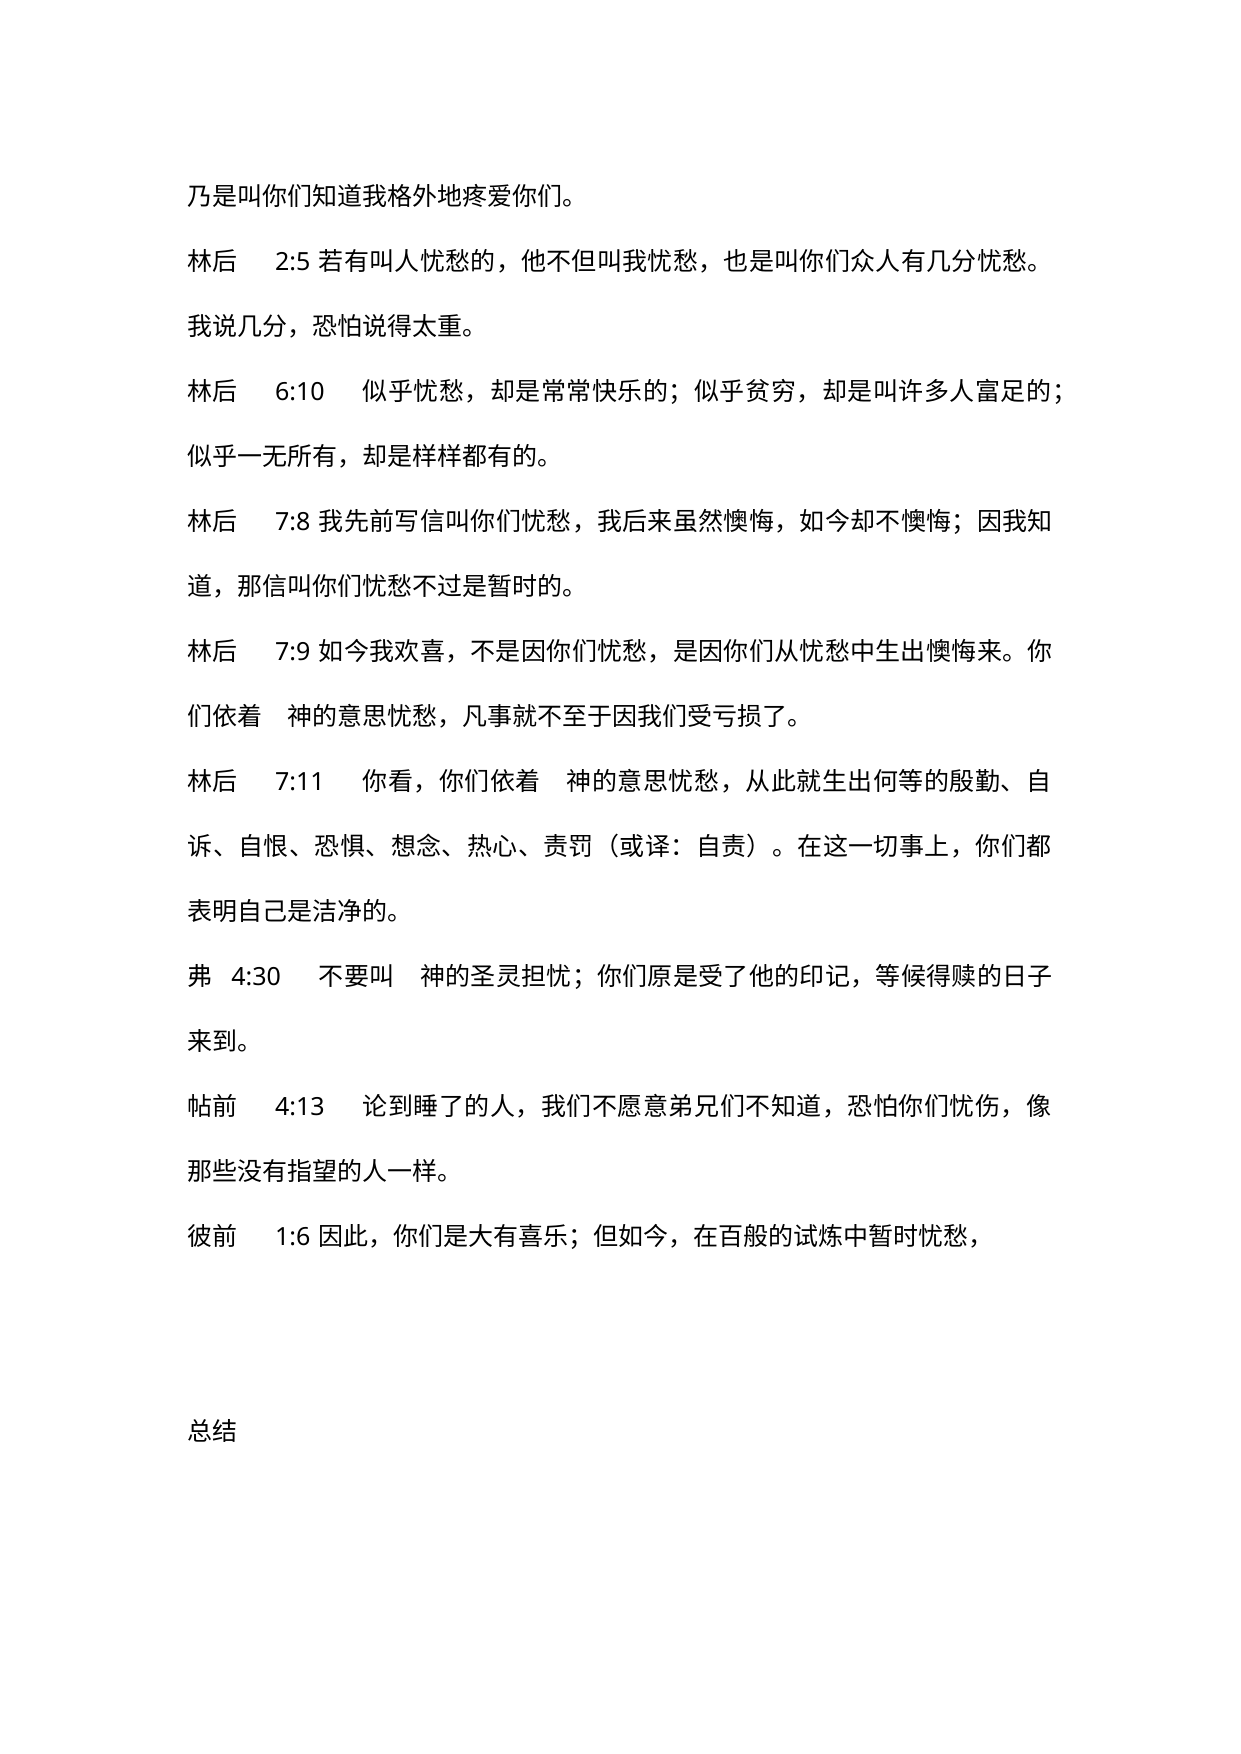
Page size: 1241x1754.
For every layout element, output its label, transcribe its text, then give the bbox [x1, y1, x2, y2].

text 林后 7:11 你看，你们依着 神的意思忧愁，从此就生出何等的殷勤、自诉、自恨、恐惧、想念、热心、责罚（或译：自责）。在这一切事上，你们都表明自己是洁净的。 [187, 747, 1053, 942]
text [187, 162, 1053, 227]
text 彼前 1:6 因此，你们是大有喜乐；但如今，在百般的试炼中暂时忧愁， [187, 1202, 1053, 1267]
text 林后 7:8 我先前写信叫你们忧愁，我后来虽然懊悔，如今却不懊悔；因我知道，那信叫你们忧愁不过是暂时的。 [187, 487, 1053, 617]
text 林后 7:9 如今我欢喜，不是因你们忧愁，是因你们从忧愁中生出懊悔来。你们依着 神的意思忧愁，凡事就不至于因我们受亏损了。 [187, 617, 1053, 747]
text 林后 2:5 若有叫人忧愁的，他不但叫我忧愁，也是叫你们众人有几分忧愁。我说几分，恐怕说得太重。 [187, 227, 1053, 357]
text 弗 4:30 不要叫 神的圣灵担忧；你们原是受了他的印记，等候得赎的日子来到。 [187, 942, 1053, 1072]
text 林后 6:10 似乎忧愁，却是常常快乐的；似乎贫穷，却是叫许多人富足的；似乎一无所有，却是样样都有的。 [187, 357, 1053, 487]
text 帖前 4:13 论到睡了的人，我们不愿意弟兄们不知道，恐怕你们忧伤，像那些没有指望的人一样。 [187, 1072, 1053, 1202]
text 总结 [187, 1397, 1053, 1462]
